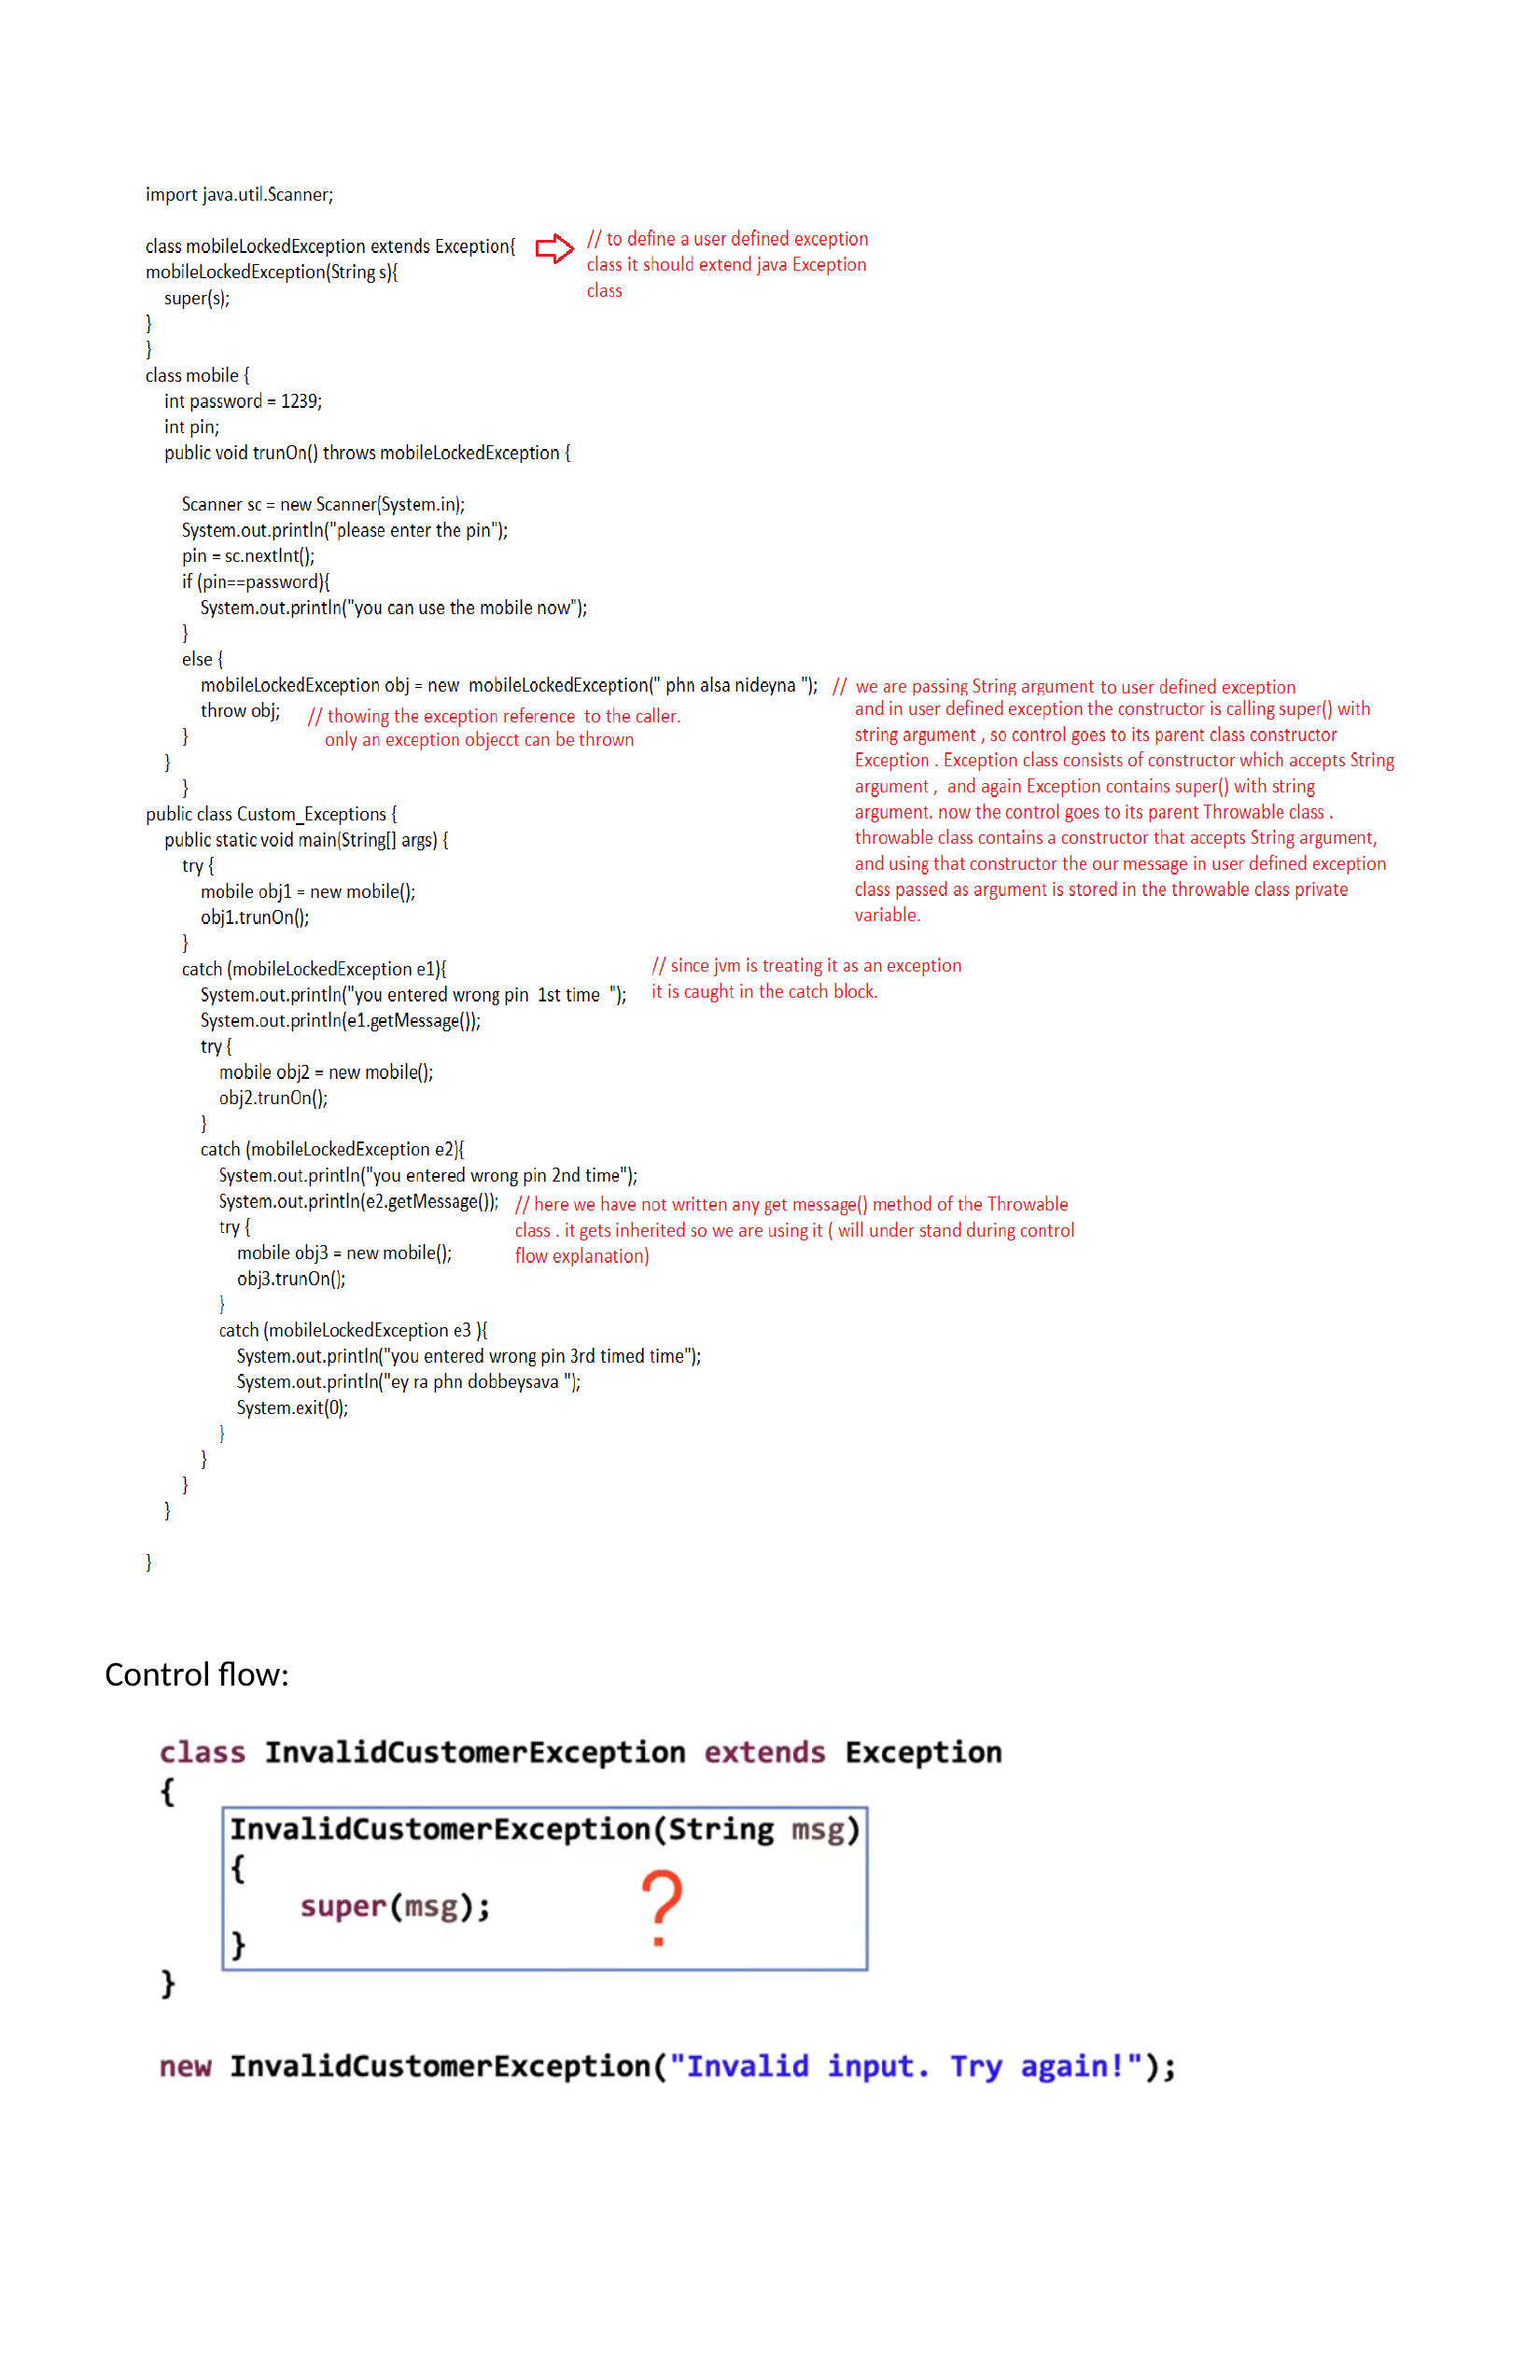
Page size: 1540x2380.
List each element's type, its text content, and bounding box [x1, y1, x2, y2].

picture [105, 140, 1435, 1574]
picture [105, 1714, 1193, 2107]
text Control flow: [105, 1652, 1435, 1695]
